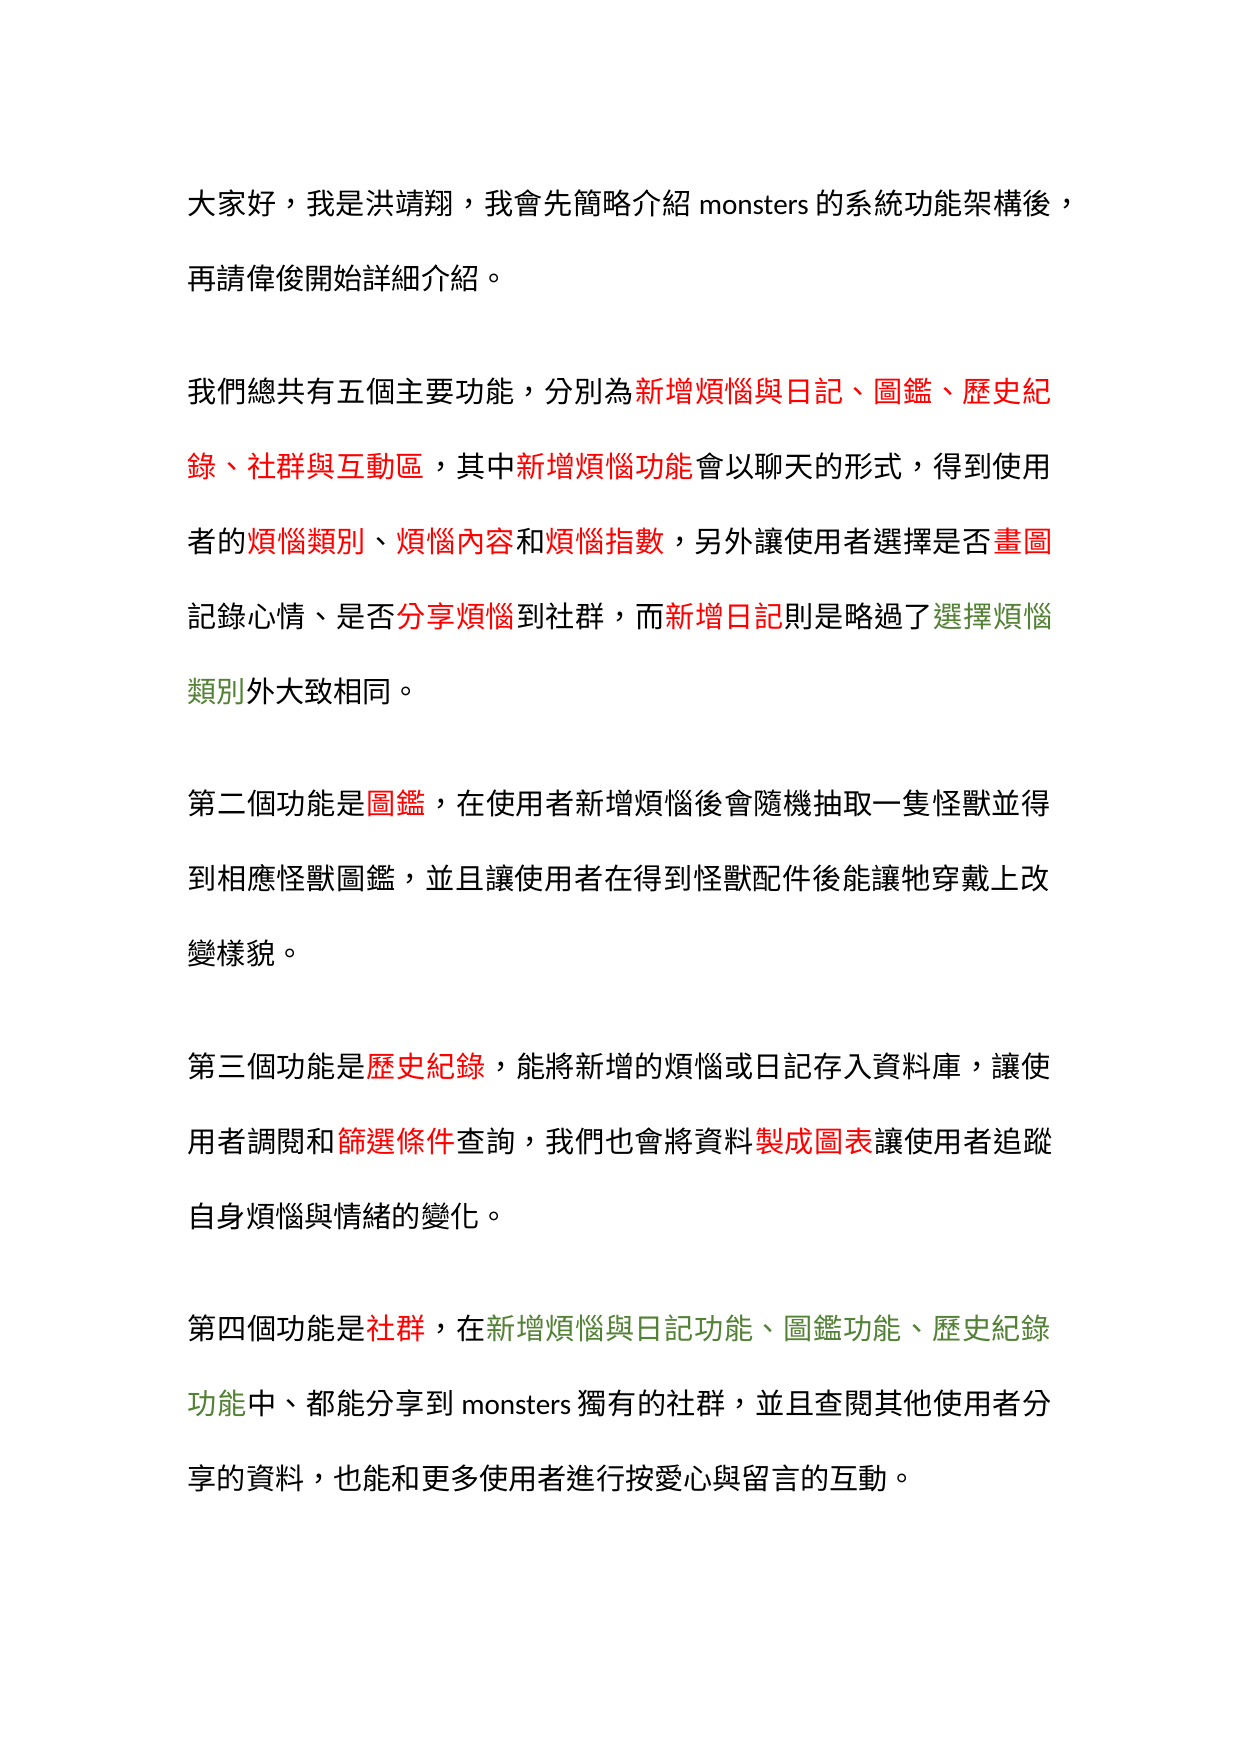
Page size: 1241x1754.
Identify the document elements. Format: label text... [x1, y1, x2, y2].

text 第二個功能是圖鑑，在使用者新增煩惱後會隨機抽取一隻怪獸並得到相應怪獸圖鑑，並且讓使用者在得到怪獸配件後能讓牠穿戴上改變樣貌。 [187, 764, 1053, 989]
text 第四個功能是社群，在新增煩惱與日記功能、圖鑑功能、歷史紀錄功能中、都能分享到monsters獨有的社群，並且查閱其他使用者分享的資料，也能和更多使用者進行按愛心與留言的互動。 [187, 1289, 1053, 1514]
text 大家好，我是洪靖翔，我會先簡略介紹monsters的系統功能架構後，再請偉俊開始詳細介紹。 [187, 164, 1053, 314]
text 第三個功能是歷史紀錄，能將新增的煩惱或日記存入資料庫，讓使用者調閱和篩選條件查詢，我們也會將資料製成圖表讓使用者追蹤自身煩惱與情緒的變化。 [187, 1027, 1053, 1252]
text 我們總共有五個主要功能，分別為新增煩惱與日記、圖鑑、歷史紀錄、社群與互動區，其中新增煩惱功能會以聊天的形式，得到使用者的煩惱類別、煩惱內容和煩惱指數，另外讓使用者選擇是否畫圖記錄心情、是否分享煩惱到社群，而新增日記則是略過了選擇煩惱類別外大致相同。 [187, 352, 1053, 727]
